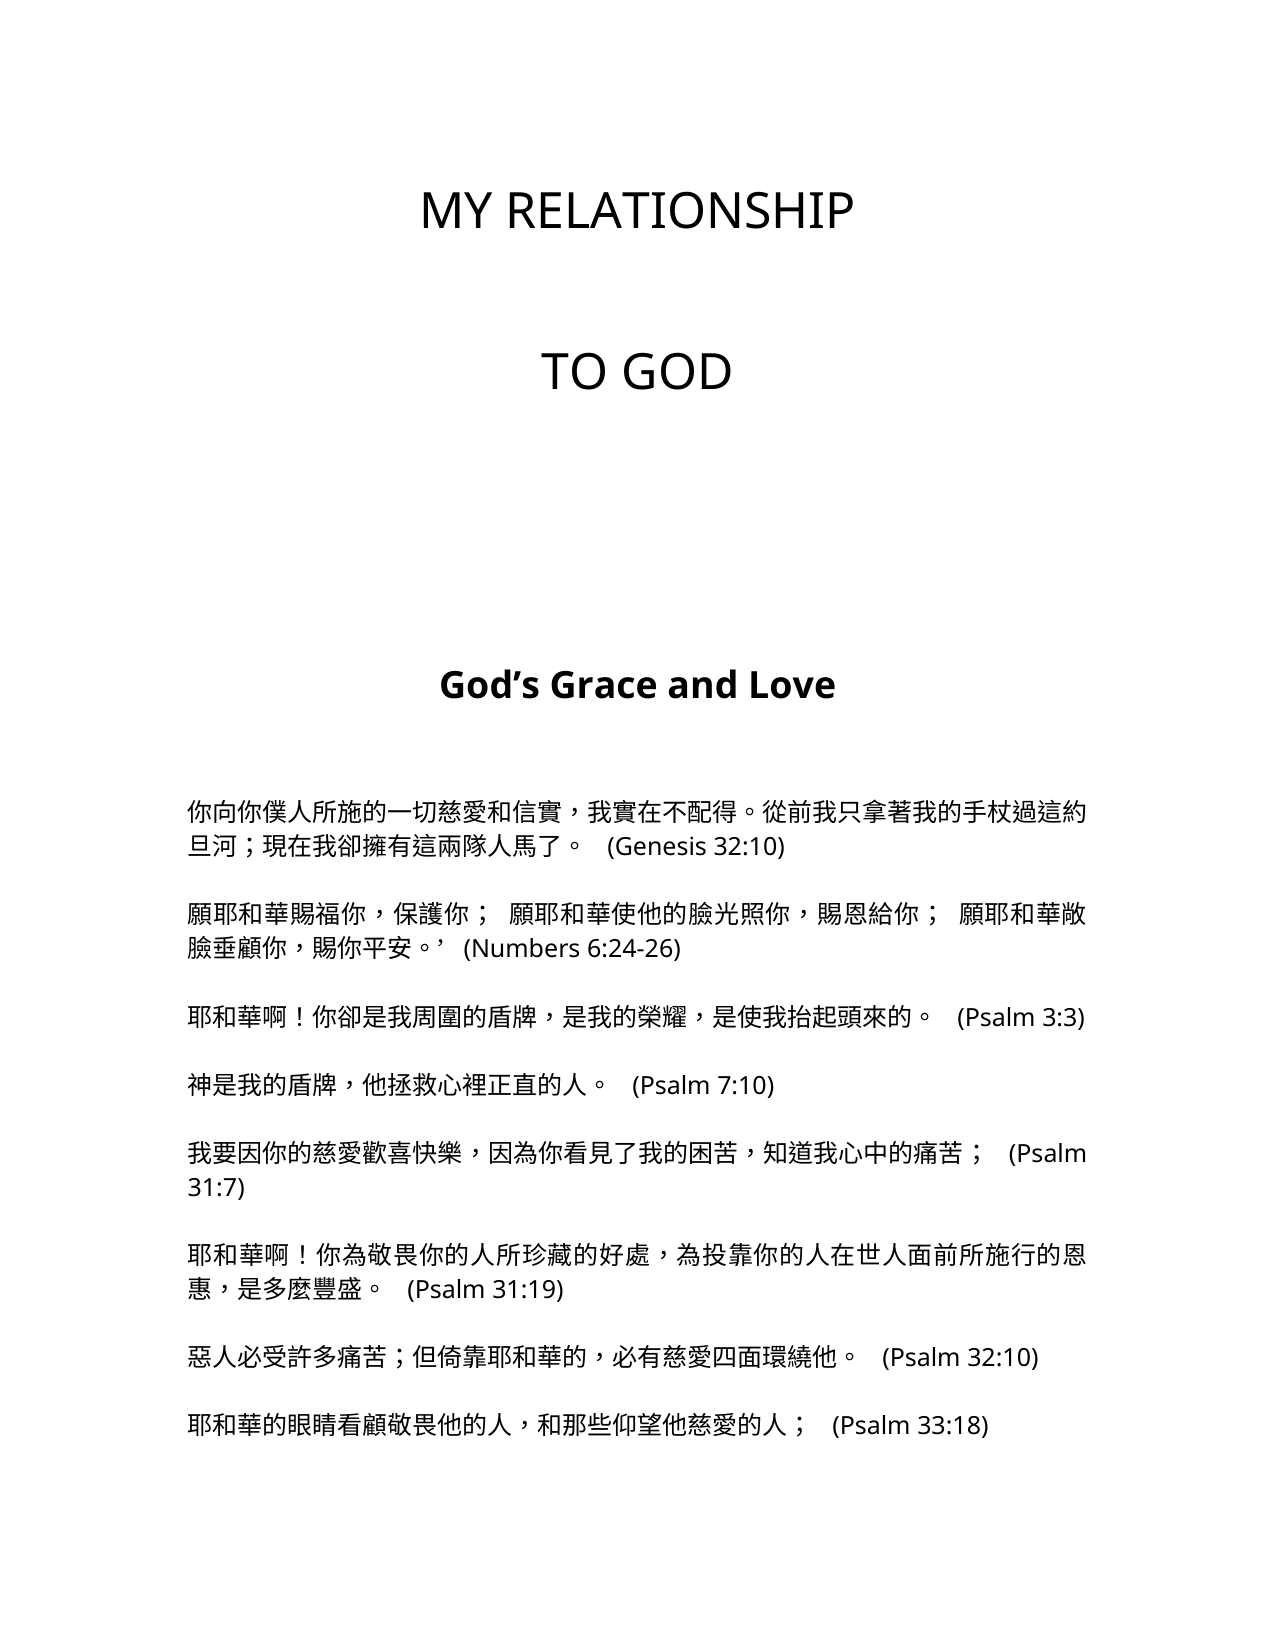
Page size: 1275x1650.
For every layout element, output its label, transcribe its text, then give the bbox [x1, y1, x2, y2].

text 耶和華的眼睛看顧敬畏他的人，和那些仰望他慈愛的人； (Psalm 33:18) [187, 1408, 1087, 1442]
text 耶和華啊！你為敬畏你的人所珍藏的好處，為投靠你的人在世人面前所施行的恩惠，是多麼豐盛。 (Psalm 31:19) [187, 1238, 1087, 1306]
text my relationship [187, 175, 1087, 243]
text 神是我的盾牌，他拯救心裡正直的人。 (Psalm 7:10) [187, 1067, 1087, 1101]
text to God [187, 336, 1087, 404]
text 惡人必受許多痛苦；但倚靠耶和華的，必有慈愛四面環繞他。 (Psalm 32:10) [187, 1340, 1087, 1374]
text 願耶和華賜福你，保護你； 願耶和華使他的臉光照你，賜恩給你； 願耶和華敞臉垂顧你，賜你平安。’ (Numbers 6:24-26) [187, 897, 1087, 965]
text 耶和華啊！你卻是我周圍的盾牌，是我的榮耀，是使我抬起頭來的。 (Psalm 3:3) [187, 999, 1087, 1033]
text 你向你僕人所施的一切慈愛和信實，我實在不配得。從前我只拿著我的手杖過這約旦河；現在我卻擁有這兩隊人馬了。 (Genesis 32:10) [187, 795, 1087, 863]
text God’s Grace and Love [187, 659, 1087, 710]
text 我要因你的慈愛歡喜快樂，因為你看見了我的困苦，知道我心中的痛苦； (Psalm 31:7) [187, 1136, 1087, 1204]
